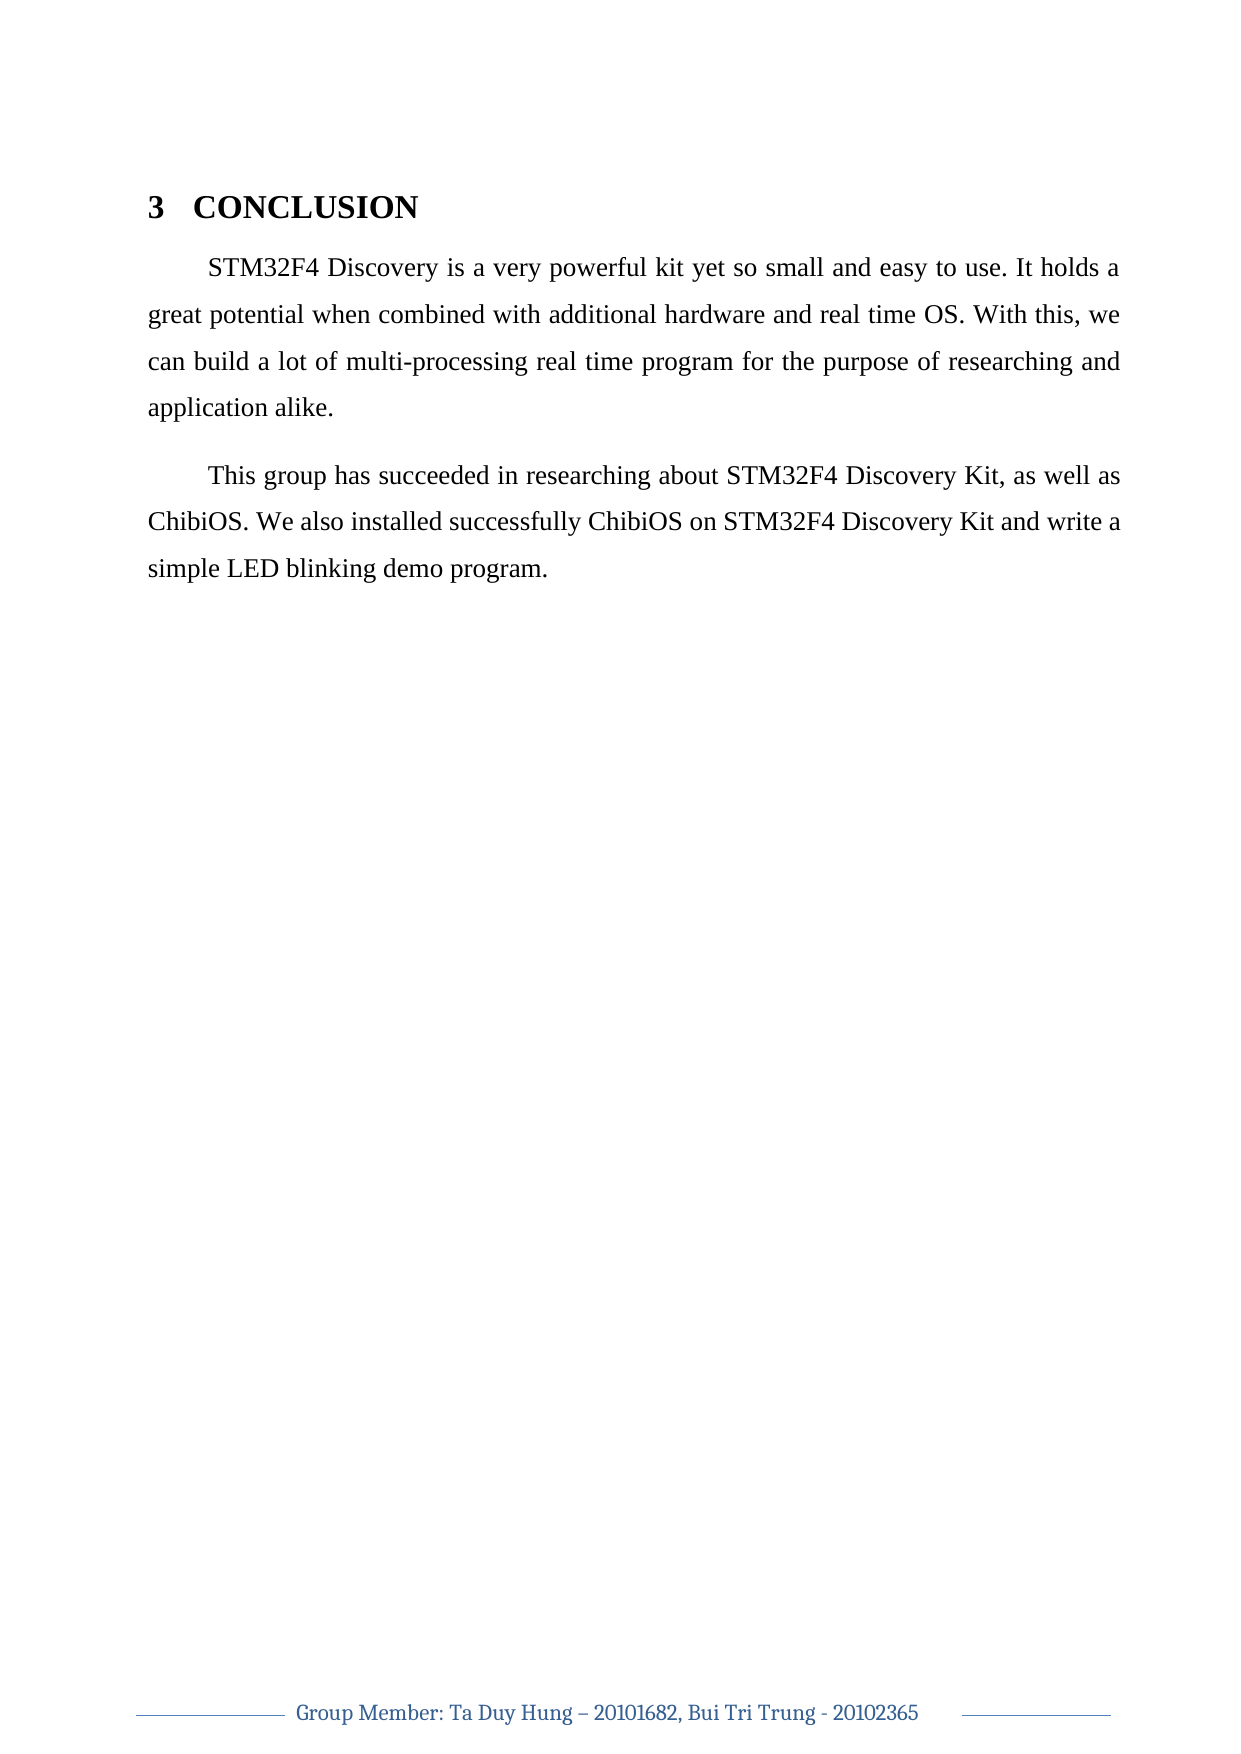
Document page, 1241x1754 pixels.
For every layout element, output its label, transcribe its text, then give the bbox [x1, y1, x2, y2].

subtitle CONCLUSION [148, 187, 1122, 226]
text STM32F4 Discovery is a very powerful kit yet so small and easy to use. It holds a great potential when combined with additional hardware and real time OS. With this, we can build a lot of multi-processing real time program for the purpose of researching and application alike. [148, 251, 1122, 422]
text This group has succeeded in researching about STM32F4 Discovery Kit, as well as ChibiOS. We also installed successfully ChibiOS on STM32F4 Discovery Kit and write a simple LED blinking demo program. [148, 459, 1122, 583]
